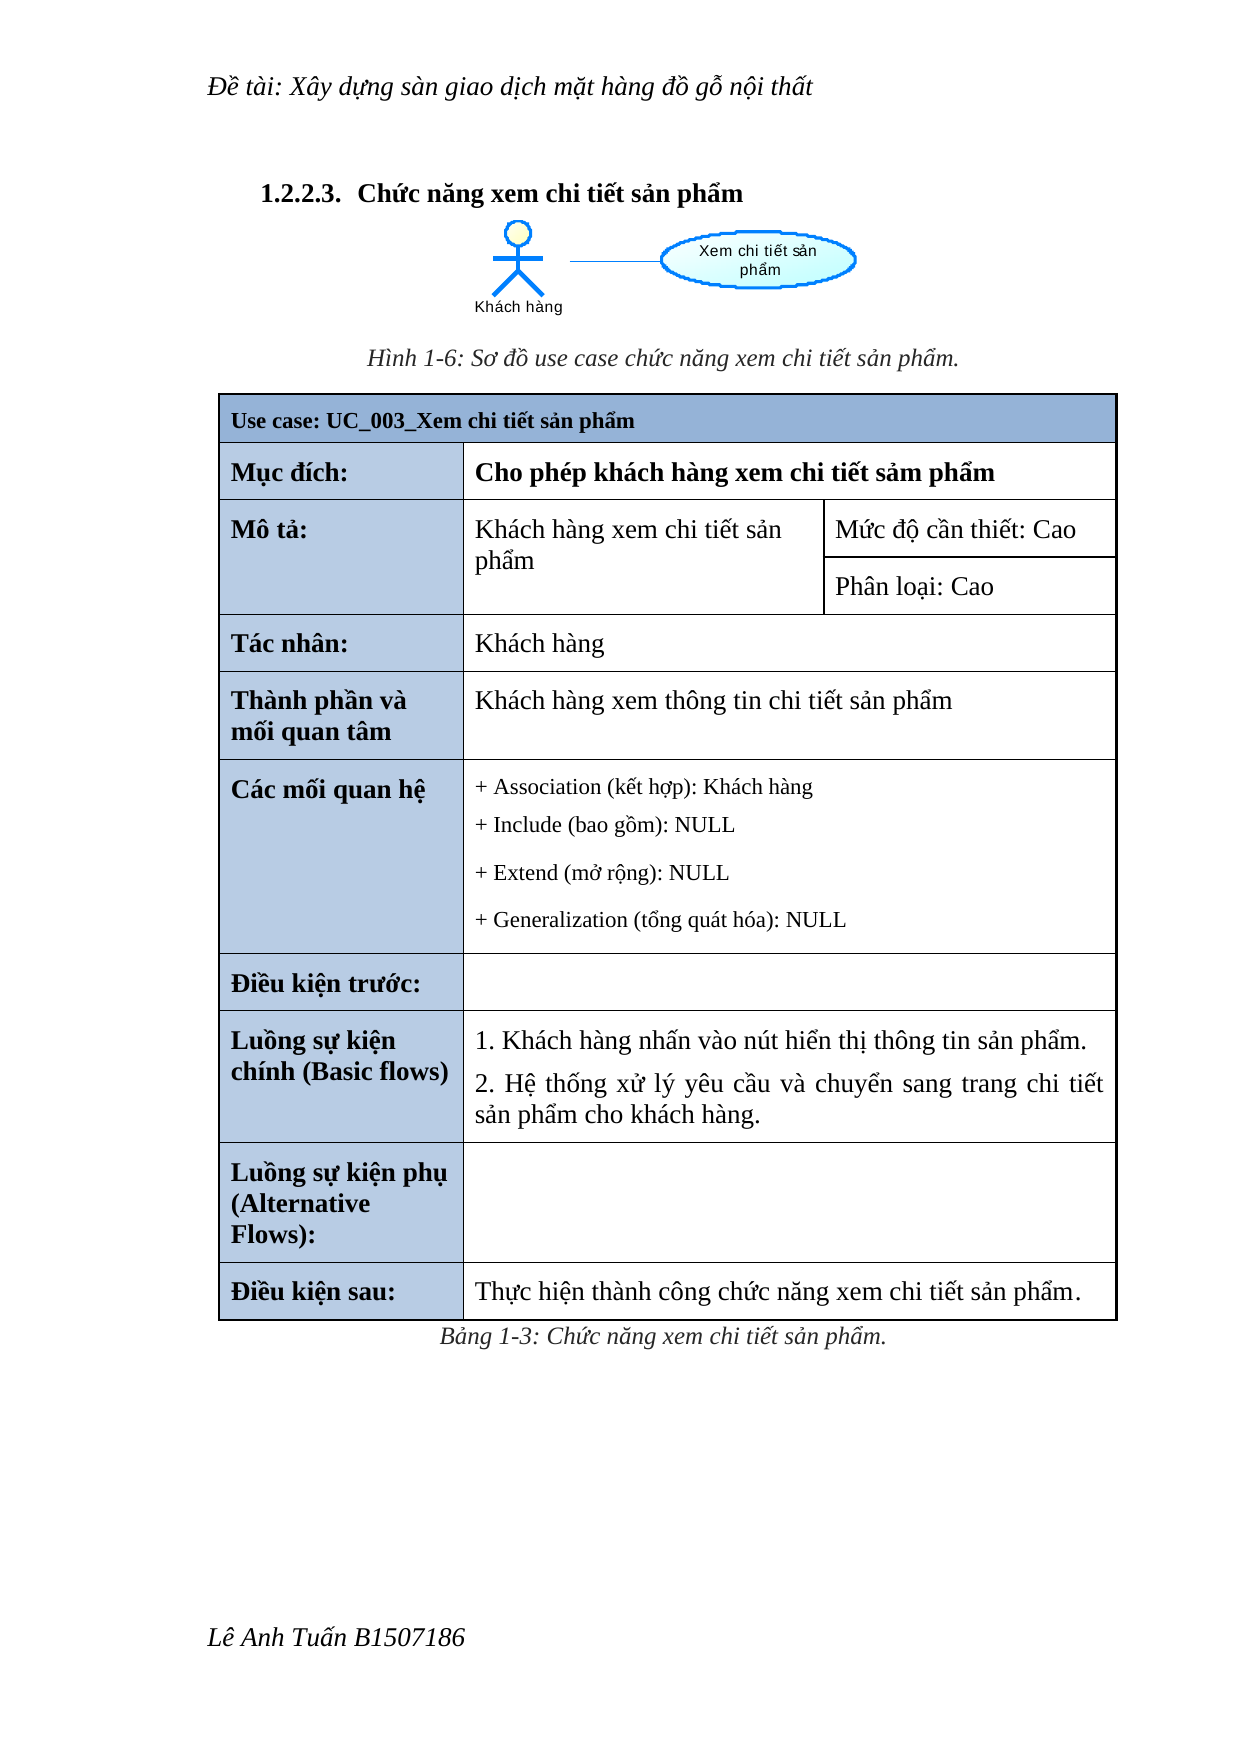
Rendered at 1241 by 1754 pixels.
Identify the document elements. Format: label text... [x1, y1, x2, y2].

text Hình 1-6: Sơ đồ use case chức năng xem chi tiết sản phẩm. [207, 343, 1122, 372]
table_cell Cho phép khách hàng xem chi tiết sảm phẩm [464, 443, 1115, 499]
table_cell + Association (kết hợp): Khách hàng + Include (bao gồm): NULL + Extend (mở rộng): NULL + Generalization (tổng quát hóa): NULL [464, 760, 1115, 953]
table_cell [464, 954, 1115, 1010]
table_cell Luồng sự kiện phụ (Alternative Flows): [220, 1143, 463, 1262]
table_cell Phân loại: Cao [825, 558, 1115, 614]
table_cell 1. Khách hàng nhấn vào nút hiển thị thông tin sản phẩm. 2. Hệ thống xử lý yêu cầu và chuyển sang trang chi tiết sản phẩm cho khách hàng. [464, 1011, 1115, 1142]
table_cell Luồng sự kiện chính (Basic flows) [220, 1011, 463, 1142]
table_cell Điều kiện sau: [220, 1263, 463, 1319]
table_cell Mục đích: [220, 443, 463, 499]
table_cell Mức độ cần thiết: Cao [825, 500, 1115, 556]
subtitle Chức năng xem chi tiết sản phẩm [301, 177, 1122, 208]
table_cell Khách hàng xem chi tiết sản phẩm [464, 500, 823, 614]
table_cell Mô tả: [220, 500, 463, 614]
table_cell [464, 1143, 1115, 1262]
table_cell Khách hàng xem thông tin chi tiết sản phẩm [464, 672, 1115, 759]
table_cell Điều kiện trước: [220, 954, 463, 1010]
table_cell Thành phần và mối quan tâm [220, 672, 463, 759]
table_cell Thực hiện thành công chức năng xem chi tiết sản phẩm . [464, 1263, 1115, 1319]
text Bảng 1-3: Chức năng xem chi tiết sản phẩm. [207, 1321, 1122, 1350]
table_header Use case: UC_003_Xem chi tiết sản phẩm [220, 395, 1115, 442]
table_cell Các mối quan hệ [220, 760, 463, 953]
table_cell Tác nhân: [220, 615, 463, 671]
table_cell Khách hàng [464, 615, 1115, 671]
